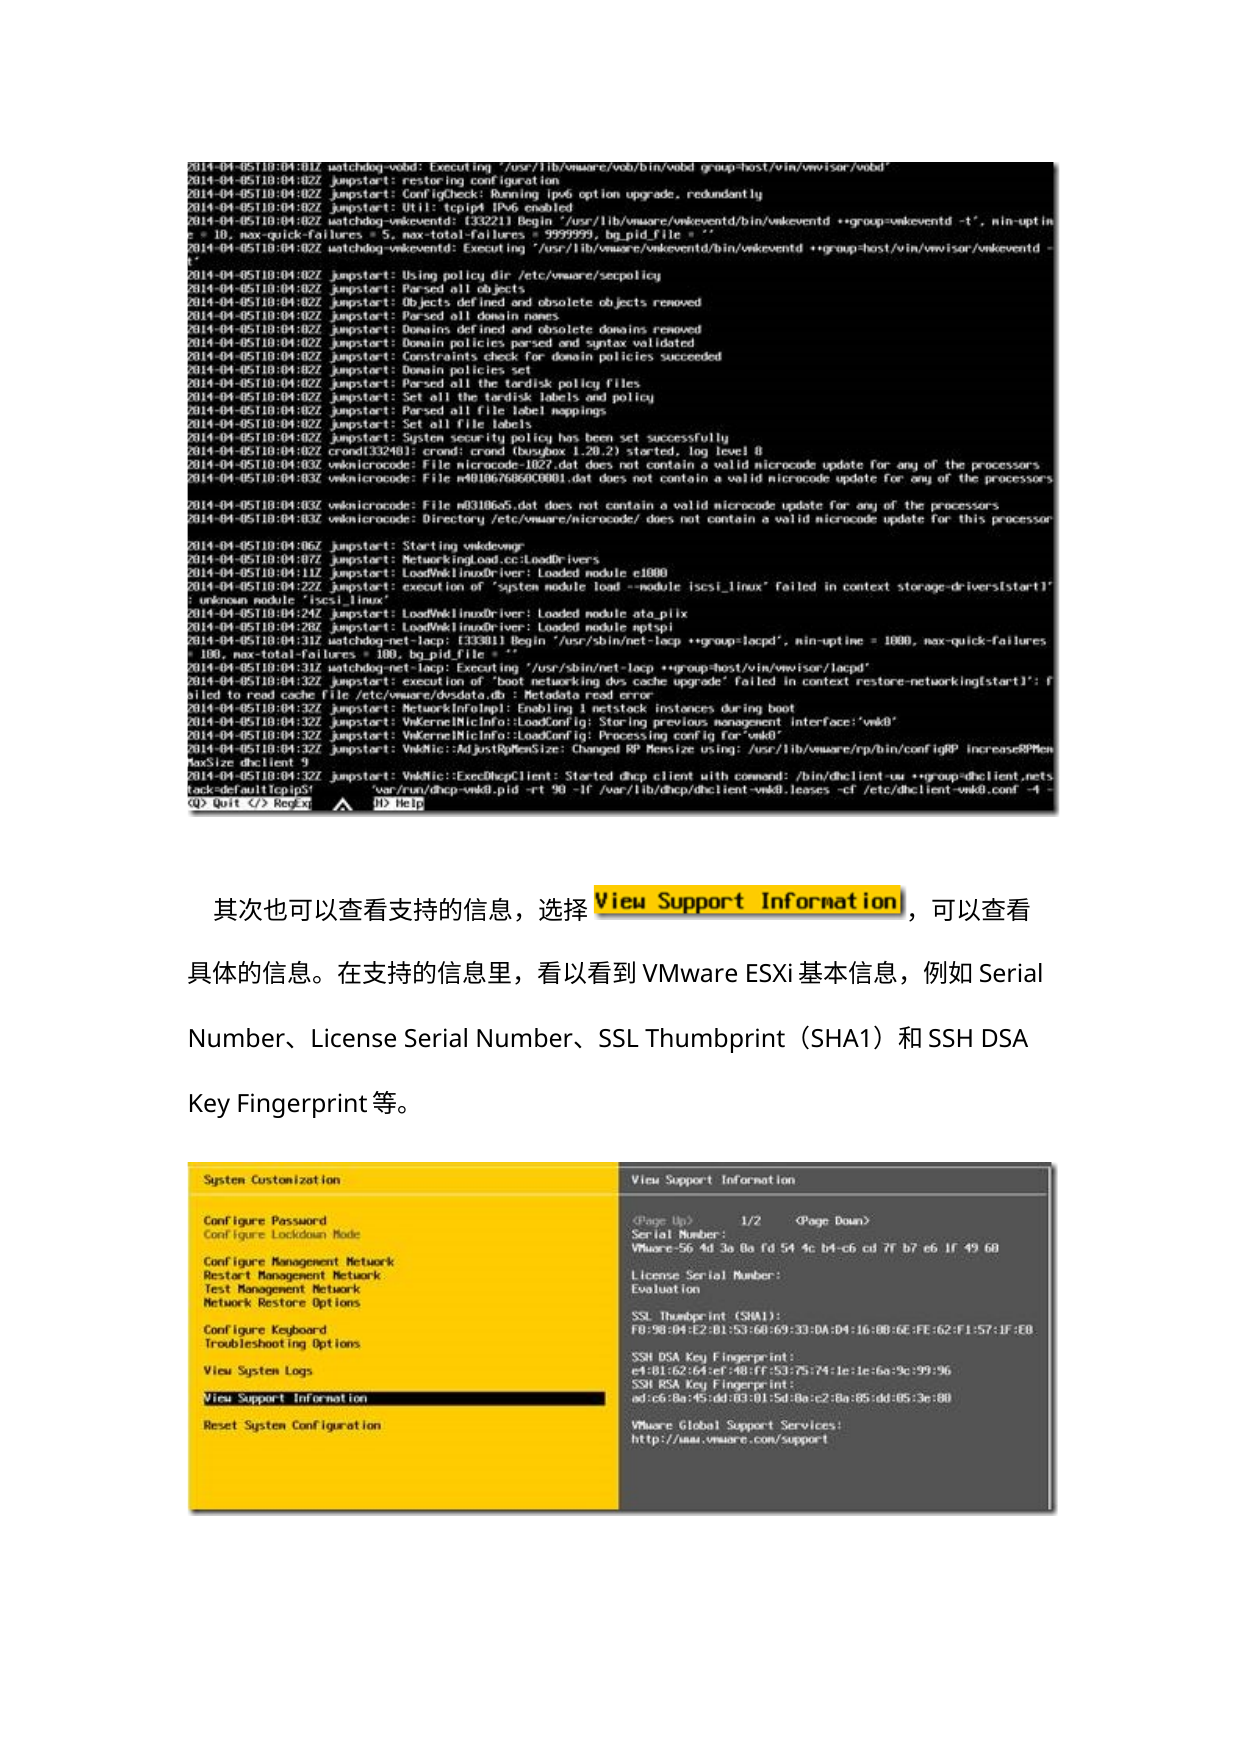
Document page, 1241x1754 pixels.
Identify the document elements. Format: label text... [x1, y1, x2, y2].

picture [593, 885, 907, 920]
picture [187, 1162, 1058, 1516]
text 其次也可以查看支持的信息，选择 ，可以查看具体的信息。在支持的信息里，看以看到VMware ESXi基本信息，例如Serial Number、License Serial Number、SSL Thumbprint（SHA1）和SSH DSA Key Fingerprint等。 [187, 874, 1053, 1134]
picture [187, 162, 1060, 817]
